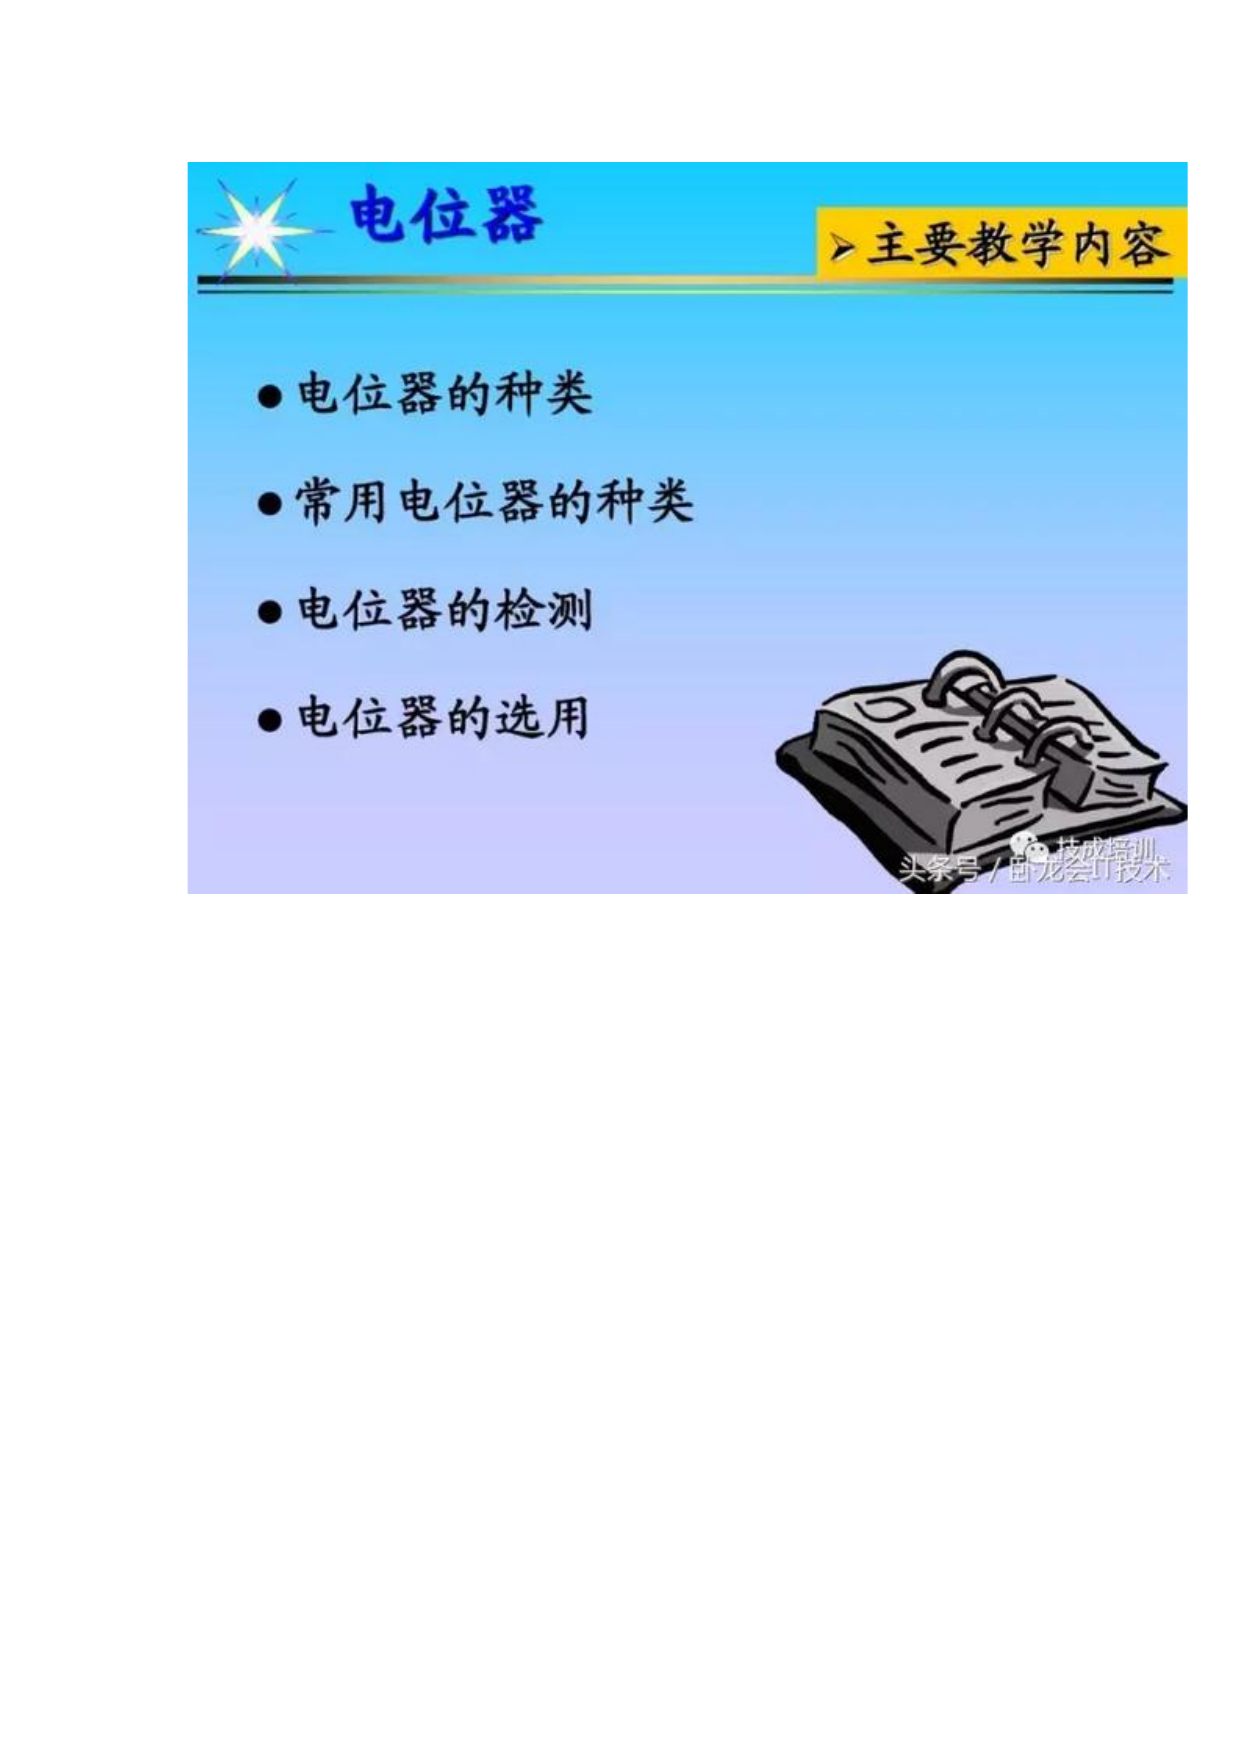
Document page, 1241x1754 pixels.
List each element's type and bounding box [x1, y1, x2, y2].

picture [187, 162, 1188, 894]
